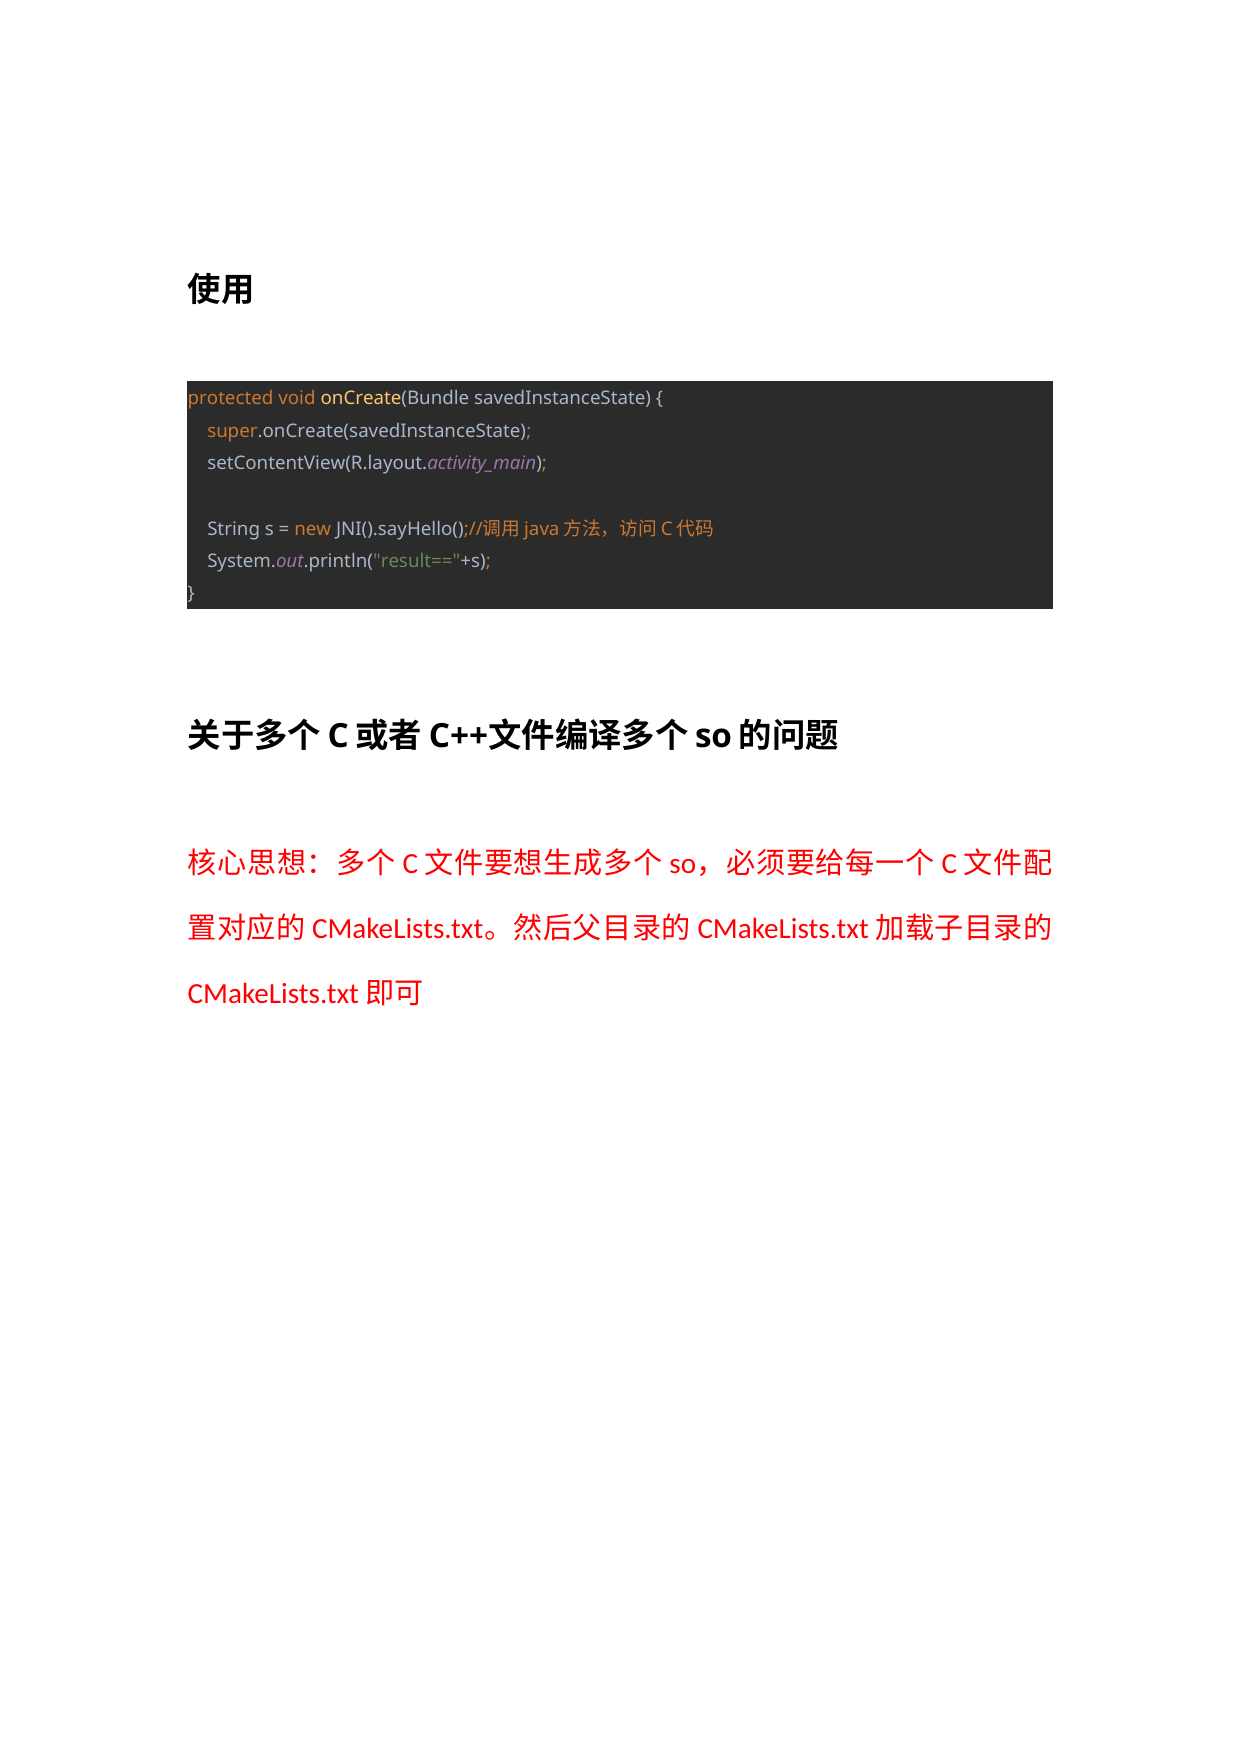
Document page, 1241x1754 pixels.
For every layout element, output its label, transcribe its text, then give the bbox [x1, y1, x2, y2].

text 核心思想：多个C文件要想生成多个so，必须要给每一个C文件配置对应的CMakeLists.txt。然后父目录的CMakeLists.txt加载子目录的CMakeLists.txt即可 [187, 828, 1053, 1023]
subtitle 关于多个C或者C++文件编译多个so的问题 [187, 701, 1053, 766]
subtitle 使用 [187, 254, 1053, 319]
